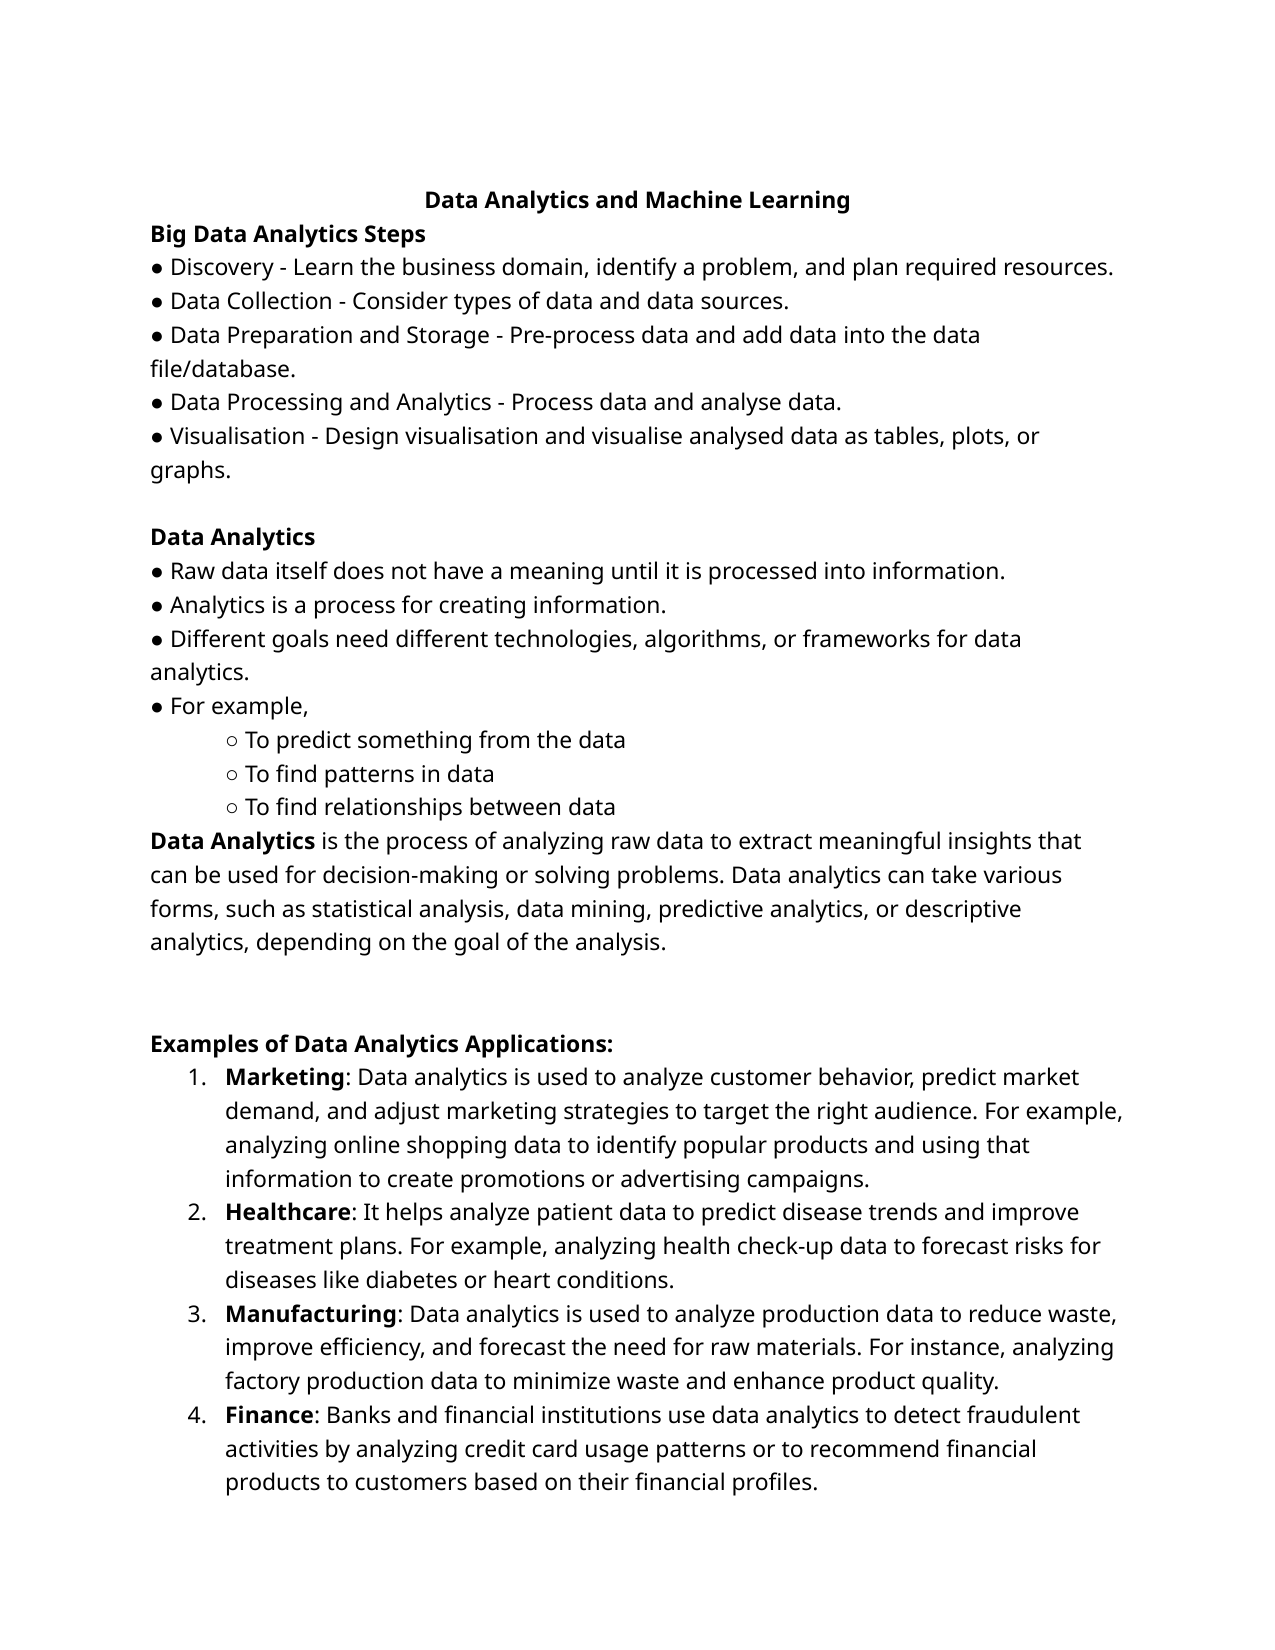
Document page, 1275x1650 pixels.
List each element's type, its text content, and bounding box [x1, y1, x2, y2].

text Data Analytics is the process of analyzing raw data to extract meaningful insights that can be used for decision-making or solving problems. Data analytics can take various forms, such as statistical analysis, data mining, predictive analytics, or descriptive analytics, depending on the goal of the analysis. [150, 825, 1125, 957]
text ● Visualisation - Design visualisation and visualise analysed data as tables, plots, or graphs. [150, 420, 1125, 485]
text ○ To find relationships between data [225, 791, 1125, 822]
text Big Data Analytics Steps [150, 217, 1125, 249]
text Data Analytics and Machine Learning [150, 184, 1125, 215]
text ● Analytics is a process for creating information. [150, 589, 1125, 620]
text ● Data Processing and Analytics - Process data and analyse data. [150, 386, 1125, 417]
text ● Raw data itself does not have a meaning until it is processed into information. [150, 555, 1125, 586]
text ● Data Collection - Consider types of data and data sources. [150, 285, 1125, 316]
text ○ To find patterns in data [225, 757, 1125, 789]
list Marketing: Data analytics is used to analyze customer behavior, predict market demand, and adjust marketing strategies to target the right audience. For example, analyzing online shopping data to identify popular products and using that information to create promotions or advertising campaigns. [187, 1061, 1125, 1194]
list Manufacturing: Data analytics is used to analyze production data to reduce waste, improve efficiency, and forecast the need for raw materials. For instance, analyzing factory production data to minimize waste and enhance product quality. [187, 1297, 1125, 1396]
text ● Different goals need different technologies, algorithms, or frameworks for data analytics. [150, 622, 1125, 687]
text ○ To predict something from the data [225, 724, 1125, 755]
text ● Discovery - Learn the business domain, identify a problem, and plan required resources. [150, 251, 1125, 282]
text Examples of Data Analytics Applications: [150, 1027, 1125, 1059]
text ● For example, [150, 690, 1125, 721]
list Finance: Banks and financial institutions use data analytics to detect fraudulent activities by analyzing credit card usage patterns or to recommend financial products to customers based on their financial profiles. [187, 1399, 1125, 1497]
text Data Analytics [150, 521, 1125, 552]
list Healthcare: It helps analyze patient data to predict disease trends and improve treatment plans. For example, analyzing health check-up data to forecast risks for diseases like diabetes or heart conditions. [187, 1196, 1125, 1295]
text ● Data Preparation and Storage - Pre-process data and add data into the data file/database. [150, 319, 1125, 384]
